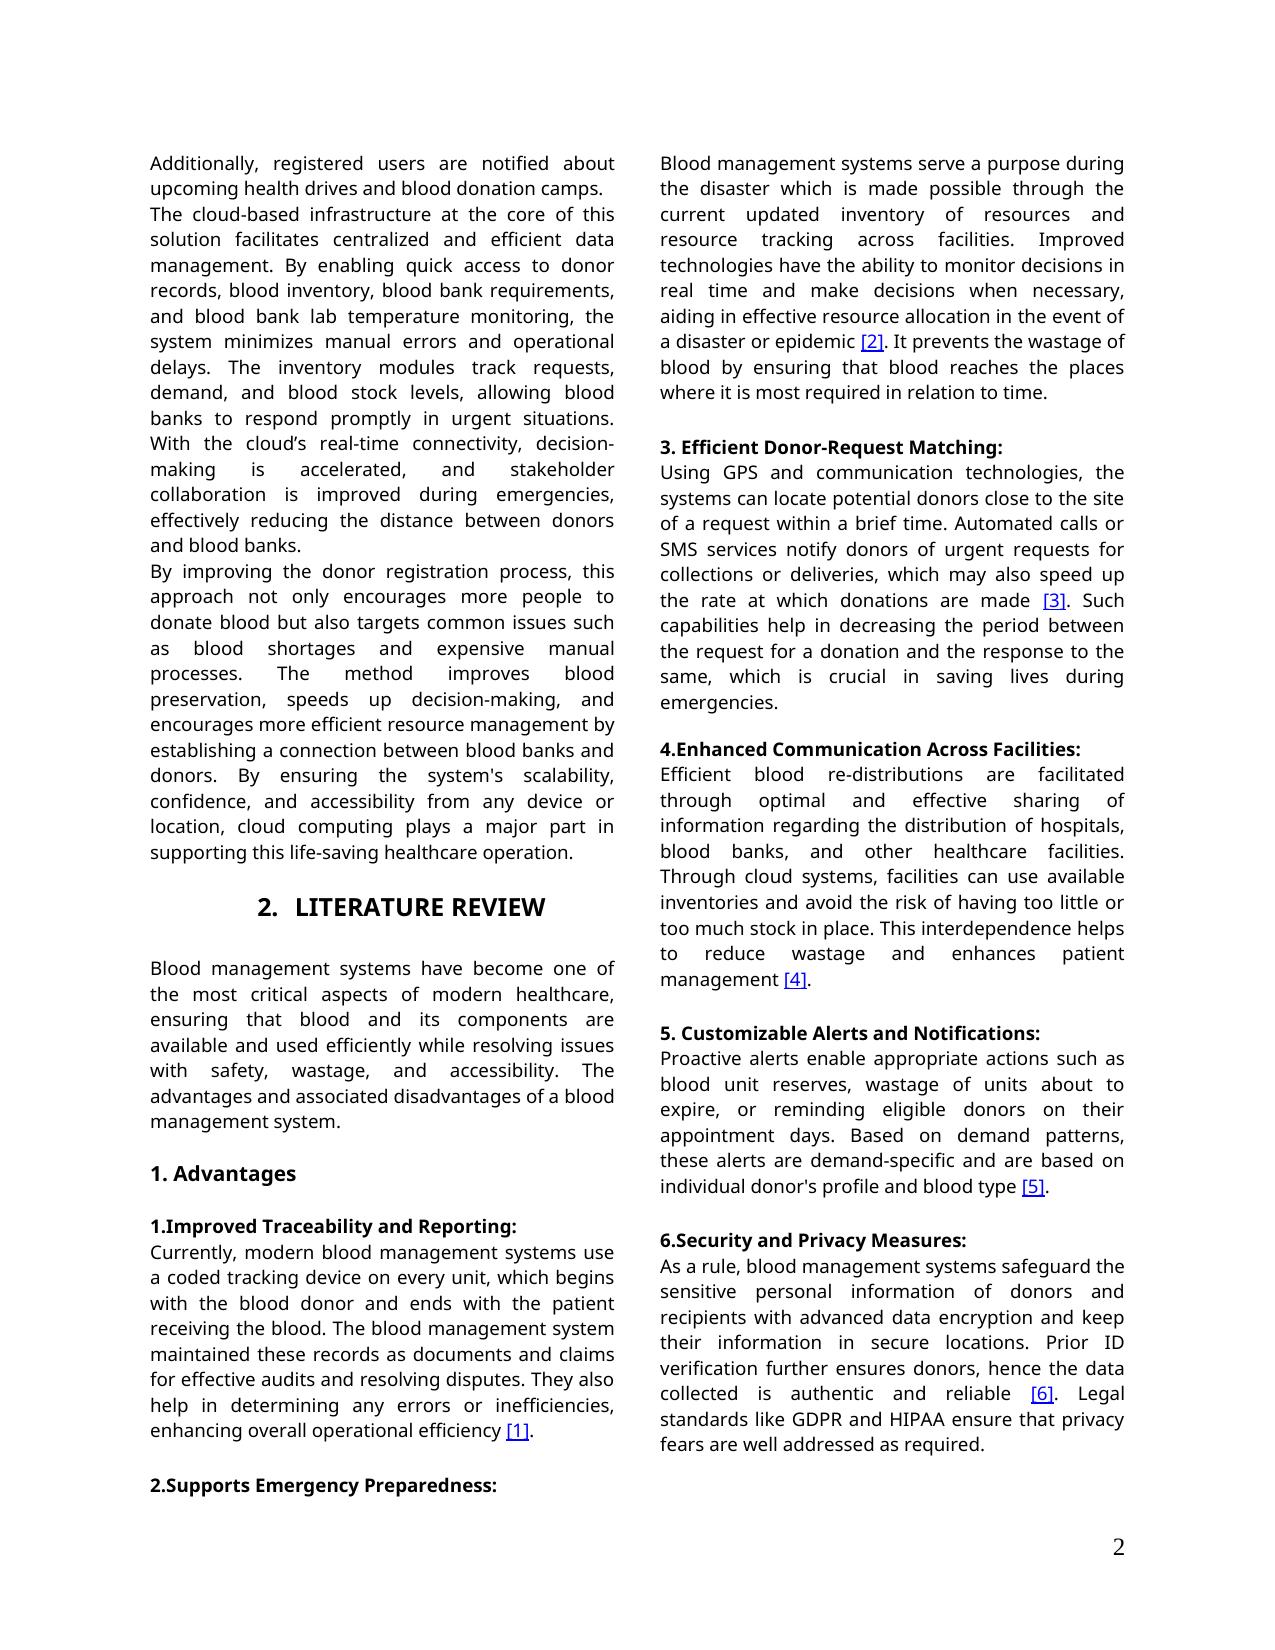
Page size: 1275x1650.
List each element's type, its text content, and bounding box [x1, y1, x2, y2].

text 1.Improved Traceability and Reporting: [150, 1213, 615, 1239]
text 6.Security and Privacy Measures: [660, 1228, 1125, 1253]
list LITERATURE REVIEW [187, 890, 615, 924]
text Currently, modern blood management systems use a coded tracking device on every unit, which begins with the blood donor and ends with the patient receiving the blood. The blood management system maintained these records as documents and claims for effective audits and resolving disputes. They also help in determining any errors or inefficiencies, enhancing overall operational efficiency [1]. [150, 1239, 615, 1443]
text 4.Enhanced Communication Across Facilities: [660, 736, 1125, 762]
text Efficient blood re-distributions are facilitated through optimal and effective sharing of information regarding the distribution of hospitals, blood banks, and other healthcare facilities. Through cloud systems, facilities can use available inventories and avoid the risk of having too little or too much stock in place. This interdependence helps to reduce wastage and enhances patient management [4]. [660, 762, 1125, 991]
text By improving the donor registration process, this approach not only encourages more people to donate blood but also targets common issues such as blood shortages and expensive manual processes. The method improves blood preservation, speeds up decision-making, and encourages more efficient resource management by establishing a connection between blood banks and donors. By ensuring the system's scalability, confidence, and accessibility from any device or location, cloud computing plays a major part in supporting this life-saving healthcare operation. [150, 558, 615, 864]
text 1. Advantages [150, 1159, 615, 1188]
text The cloud-based infrastructure at the core of this solution facilitates centralized and efficient data management. By enabling quick access to donor records, blood inventory, blood bank requirements, and blood bank lab temperature monitoring, the system minimizes manual errors and operational delays. The inventory modules track requests, demand, and blood stock levels, allowing blood banks to respond promptly in urgent situations. With the cloud’s real-time connectivity, decision-making is accelerated, and stakeholder collaboration is improved during emergencies, effectively reducing the distance between donors and blood banks. [150, 201, 615, 558]
text 5. Customizable Alerts and Notifications: [660, 1020, 1125, 1046]
text 3. Efficient Donor-Request Matching: [660, 434, 1125, 459]
text Using GPS and communication technologies, the systems can locate potential donors close to the site of a request within a brief time. Automated calls or SMS services notify donors of urgent requests for collections or deliveries, which may also speed up the rate at which donations are made [3]. Such capabilities help in decreasing the period between the request for a donation and the response to the same, which is crucial in saving lives during emergencies. [660, 459, 1125, 715]
text Blood management systems have become one of the most critical aspects of modern healthcare, ensuring that blood and its components are available and used efficiently while resolving issues with safety, wastage, and accessibility. The advantages and associated disadvantages of a blood management system. [150, 955, 615, 1134]
text Blood management systems serve a purpose during the disaster which is made possible through the current updated inventory of resources and resource tracking across facilities. Improved technologies have the ability to monitor decisions in real time and make decisions when necessary, aiding in effective resource allocation in the event of a disaster or epidemic [2]. It prevents the wastage of blood by ensuring that blood reaches the places where it is most required in relation to time. [660, 150, 1125, 405]
text 2.Supports Emergency Preparedness: [150, 1472, 615, 1497]
